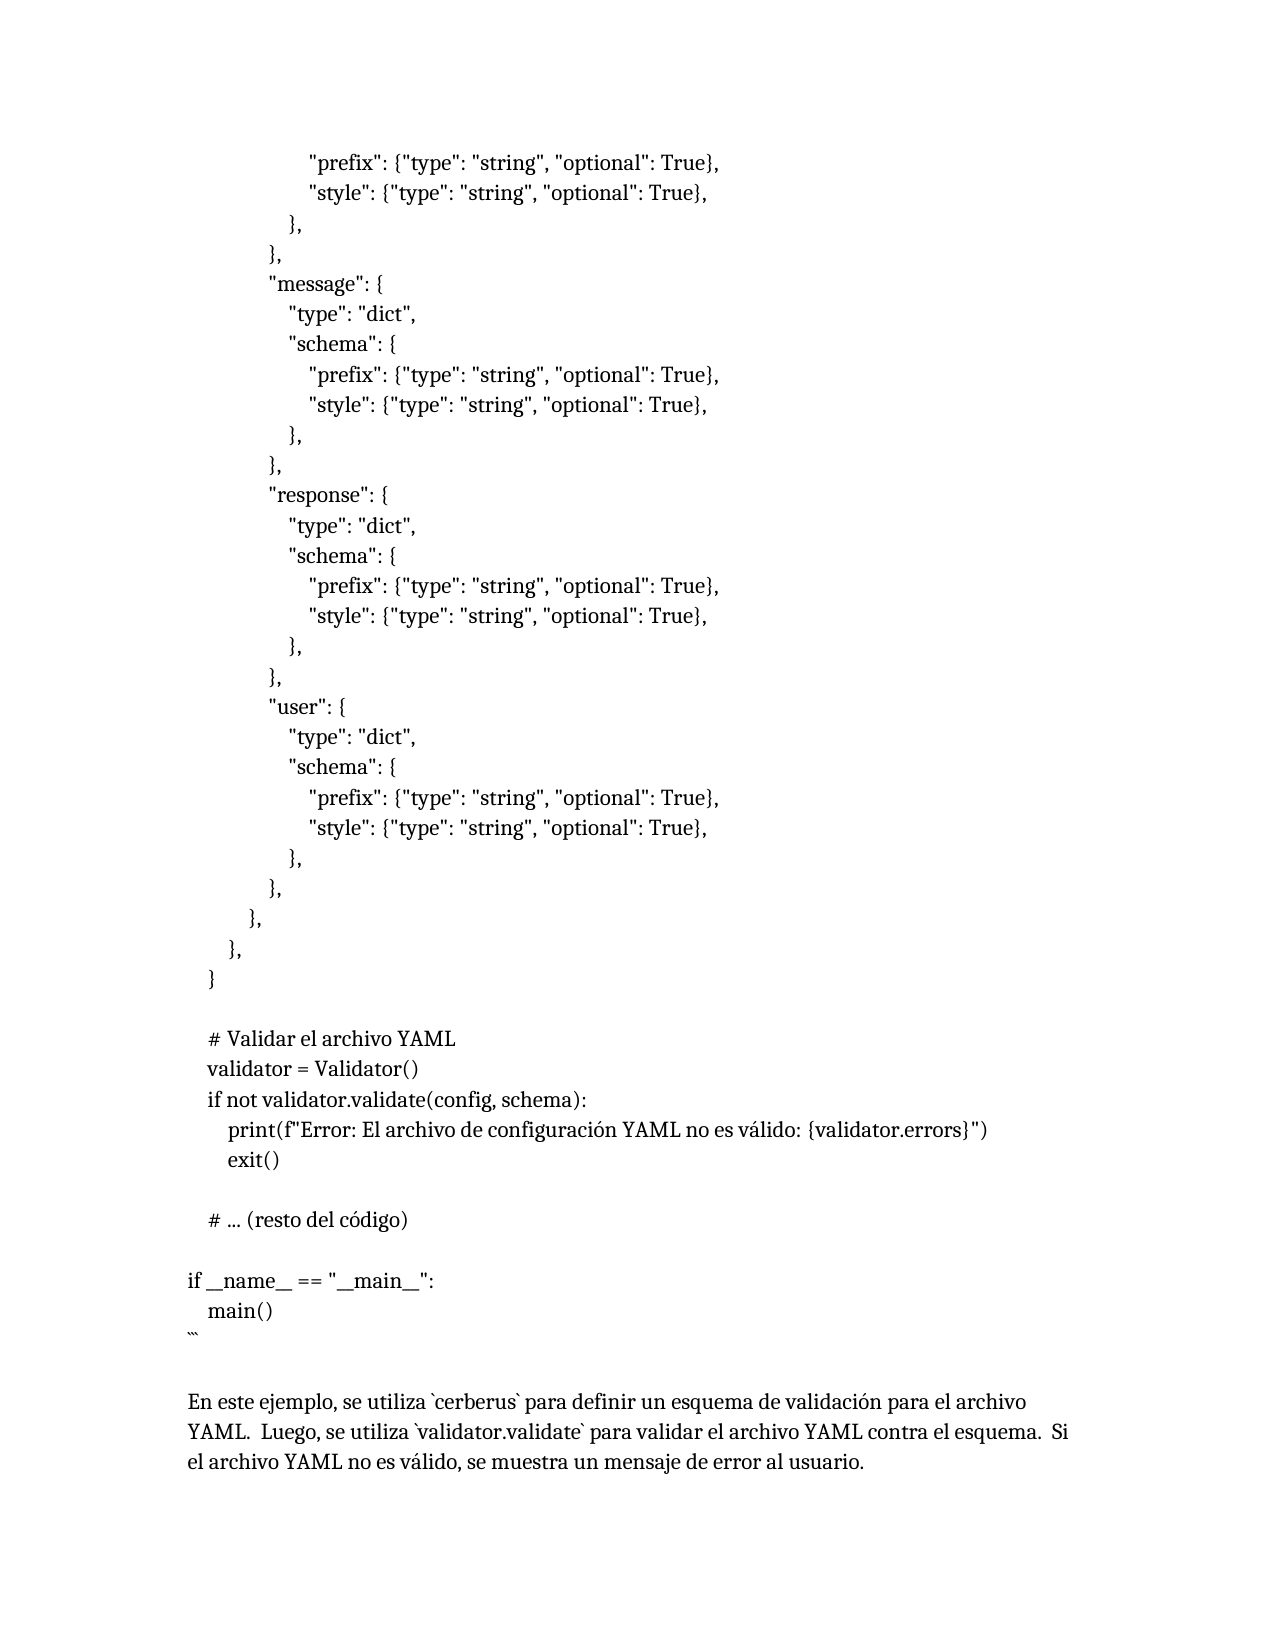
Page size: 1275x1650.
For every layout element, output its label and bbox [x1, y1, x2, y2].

text [187, 150, 1087, 1475]
